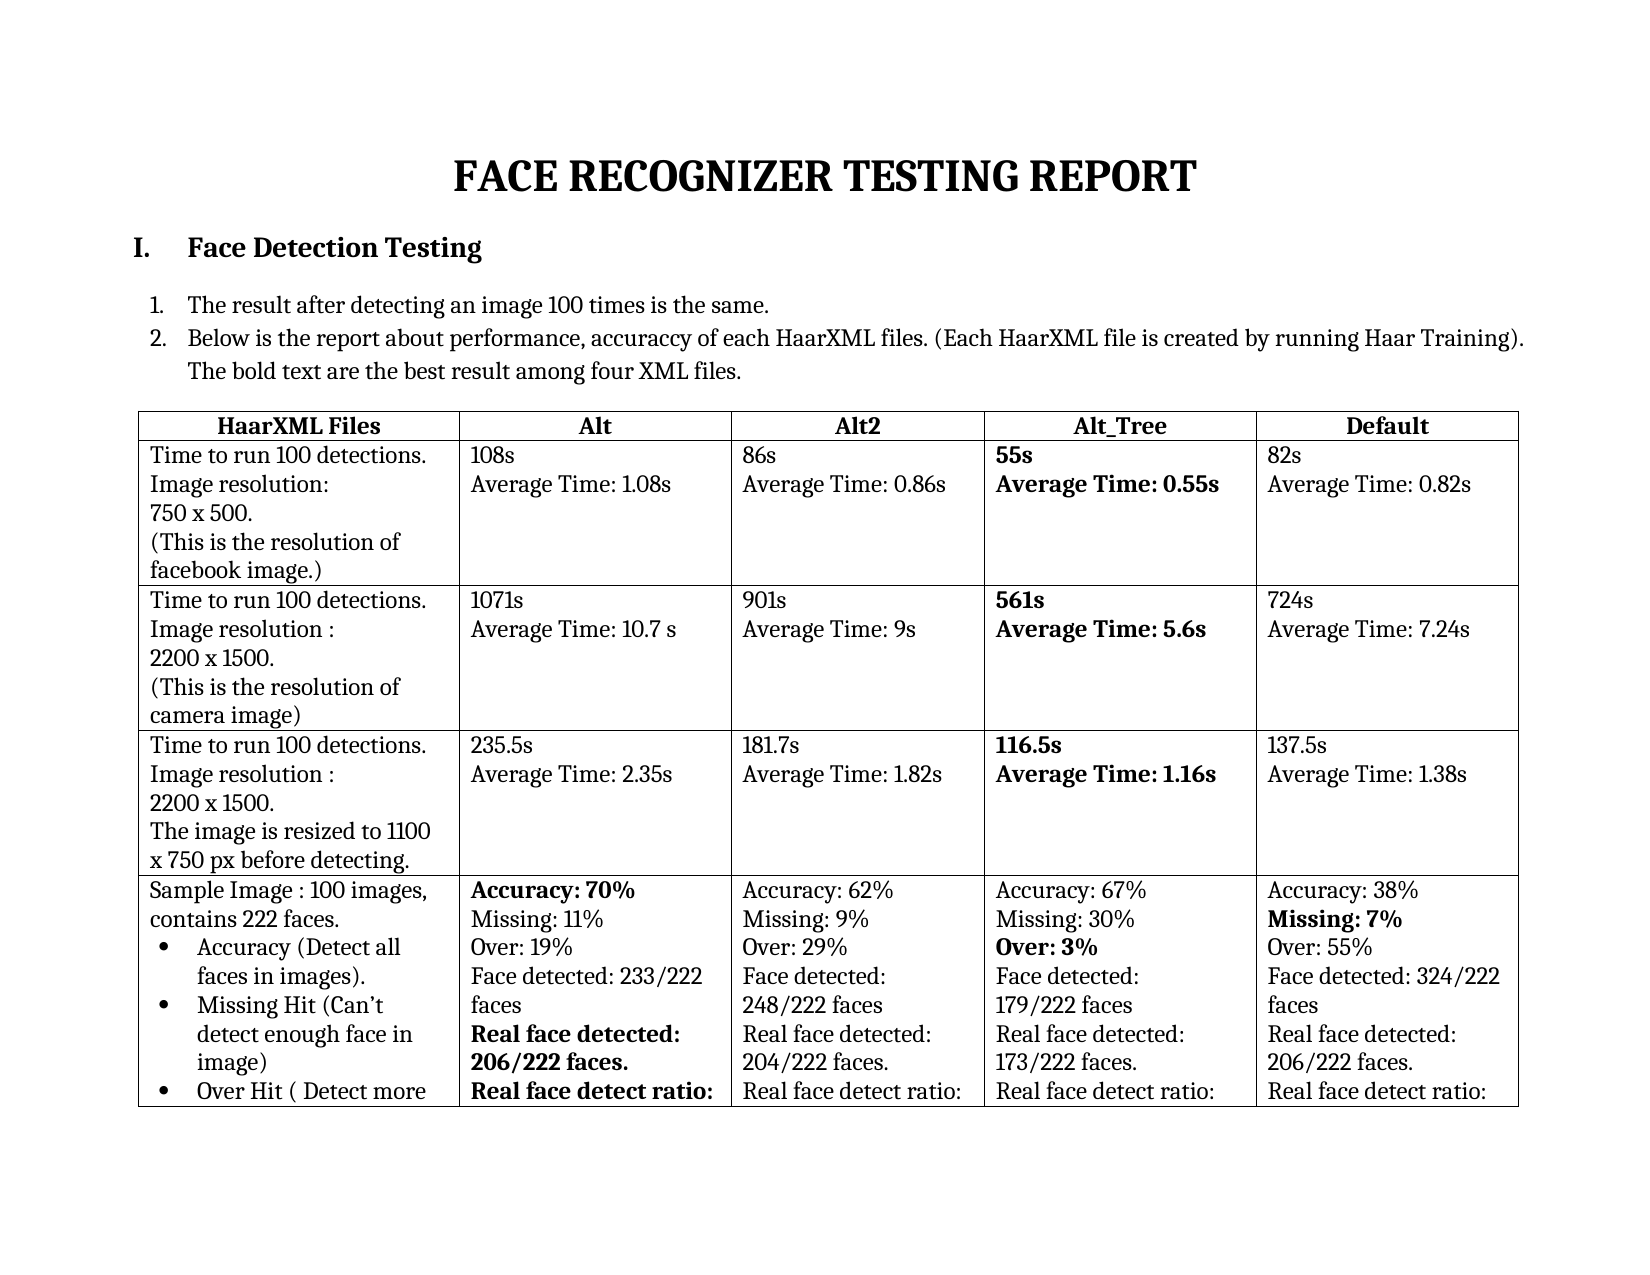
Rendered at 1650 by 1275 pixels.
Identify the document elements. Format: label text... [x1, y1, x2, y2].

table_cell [1257, 876, 1518, 1106]
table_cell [732, 876, 984, 1106]
table_cell 901s Average Time: 9s [732, 586, 984, 730]
table_cell 82s Average Time: 0.82s [1257, 441, 1518, 585]
table_header Alt_Tree [985, 412, 1256, 440]
table_cell 86s Average Time: 0.86s [732, 441, 984, 585]
text FACE RECOGNIZER TESTING REPORT [112, 150, 1537, 203]
table_cell 561s Average Time: 5.6s [985, 586, 1256, 730]
table_cell 181.7s Average Time: 1.82s [732, 731, 984, 875]
table_cell 235.5s Average Time: 2.35s [460, 731, 731, 875]
table_cell 724s Average Time: 7.24s [1257, 586, 1518, 730]
table_header HaarXML Files [139, 412, 459, 440]
list Below is the report about performance, accuraccy of each HaarXML files. (Each HaarXML file is created by running Haar Training). [150, 324, 1537, 352]
table_cell 1071s Average Time: 10.7 s [460, 586, 731, 730]
list The bold text are the best result among four XML files. [187, 357, 1537, 386]
table_cell Time to run 100 detections. Image resolution : 2200 x 1500. The image is resized to 1100 x 750 px before detecting. [139, 731, 459, 875]
subtitle Face Detection Testing [150, 231, 1537, 265]
table_header Alt [460, 412, 731, 440]
table_header Alt2 [732, 412, 984, 440]
list The result after detecting an image 100 times is the same. [150, 291, 1537, 319]
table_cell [985, 876, 1256, 1106]
table_cell 108s Average Time: 1.08s [460, 441, 731, 585]
table_cell 137.5s Average Time: 1.38s [1257, 731, 1518, 875]
table_cell Time to run 100 detections. Image resolution : 2200 x 1500. (This is the resolution of camera image) [139, 586, 459, 730]
table_header Default [1257, 412, 1518, 440]
table_cell 116.5s Average Time: 1.16s [985, 731, 1256, 875]
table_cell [460, 876, 731, 1106]
table_cell 55s Average Time: 0.55s [985, 441, 1256, 585]
table_cell Time to run 100 detections. Image resolution: 750 x 500. (This is the resolution of facebook image.) [139, 441, 459, 585]
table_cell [139, 876, 459, 1106]
